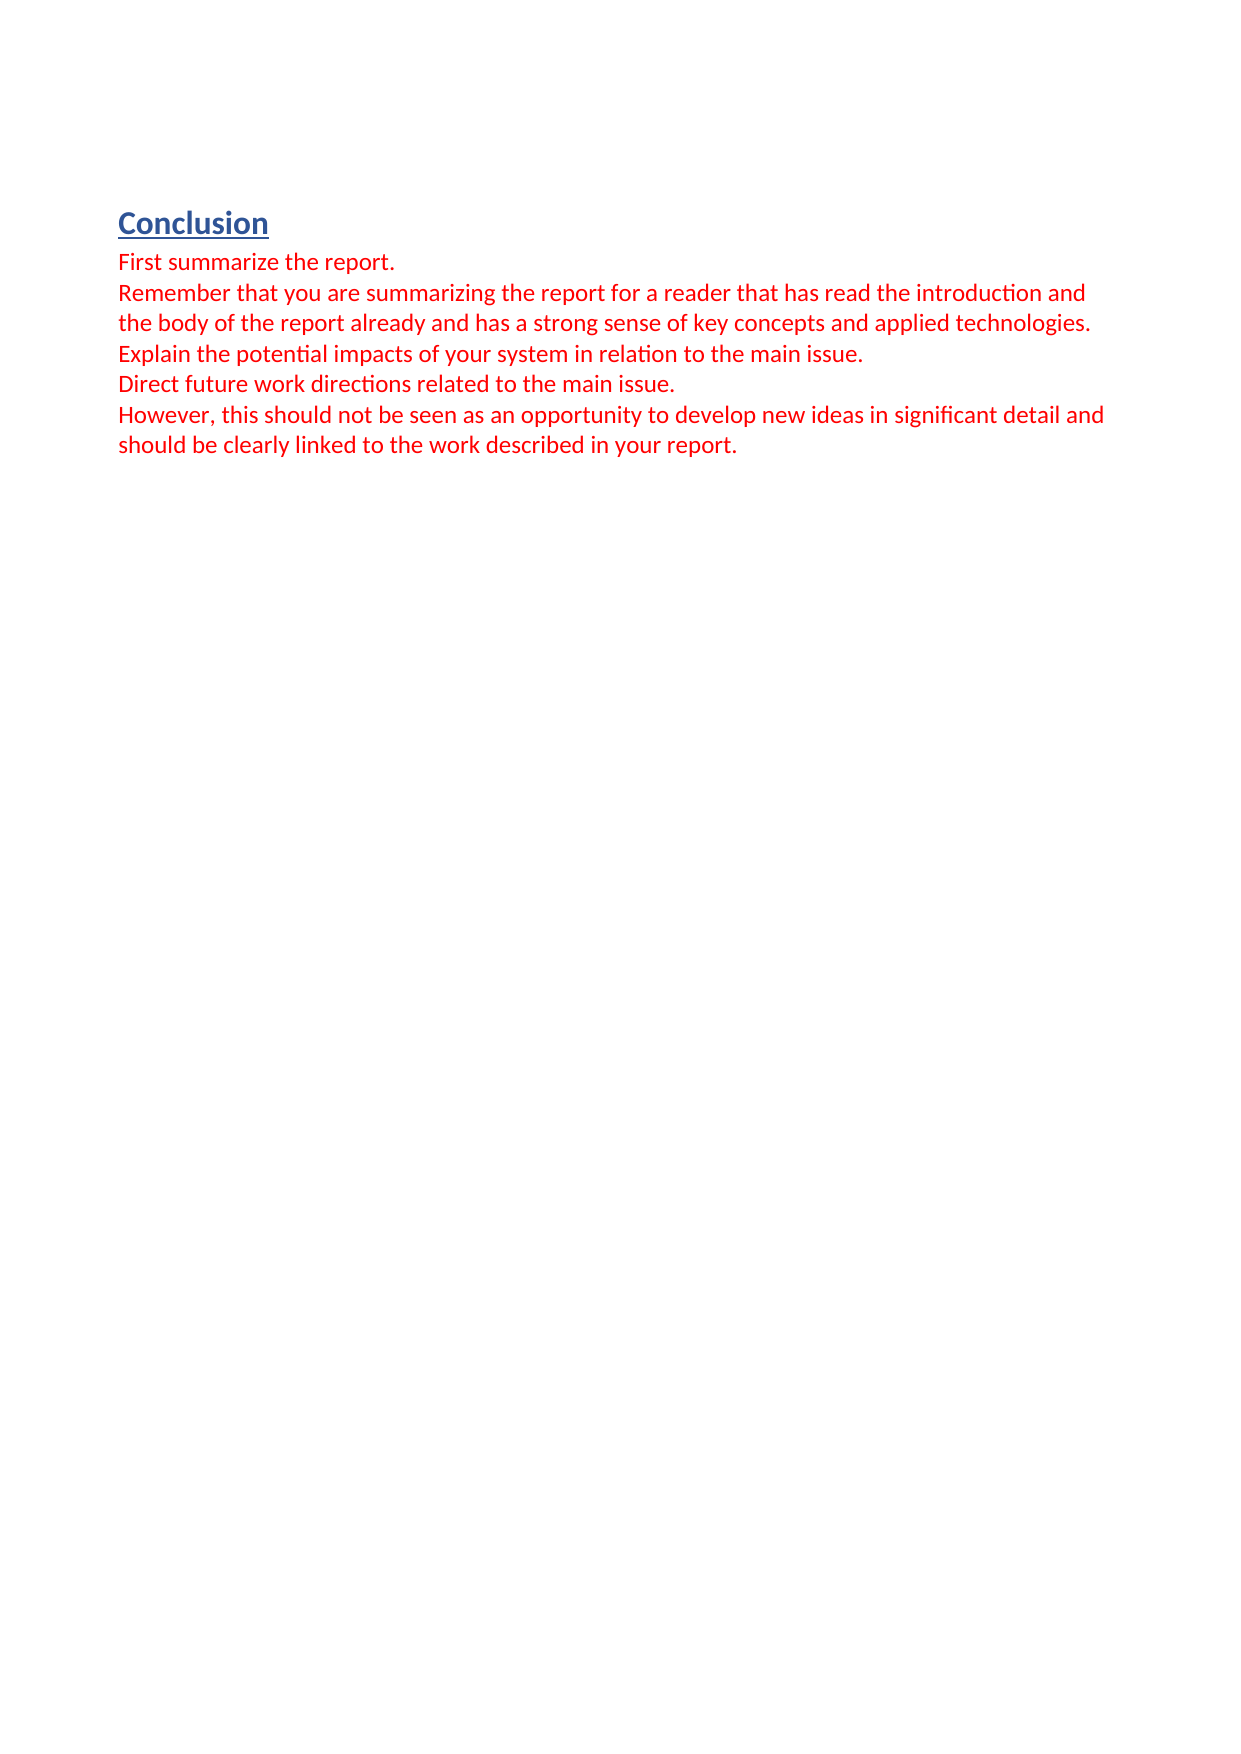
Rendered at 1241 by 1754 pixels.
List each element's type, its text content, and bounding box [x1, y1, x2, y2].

text However, this should not be seen as an opportunity to develop new ideas in significant detail and should be clearly linked to the work described in your report. [118, 399, 1122, 460]
text First summarize the report. [118, 246, 1122, 277]
text Remember that you are summarizing the report for a reader that has read the introduction and the body of the report already and has a strong sense of key concepts and applied technologies. [118, 277, 1122, 338]
text Explain the potential impacts of your system in relation to the main issue. [118, 338, 1122, 368]
subtitle Conclusion [118, 202, 1122, 243]
text Direct future work directions related to the main issue. [118, 368, 1122, 399]
